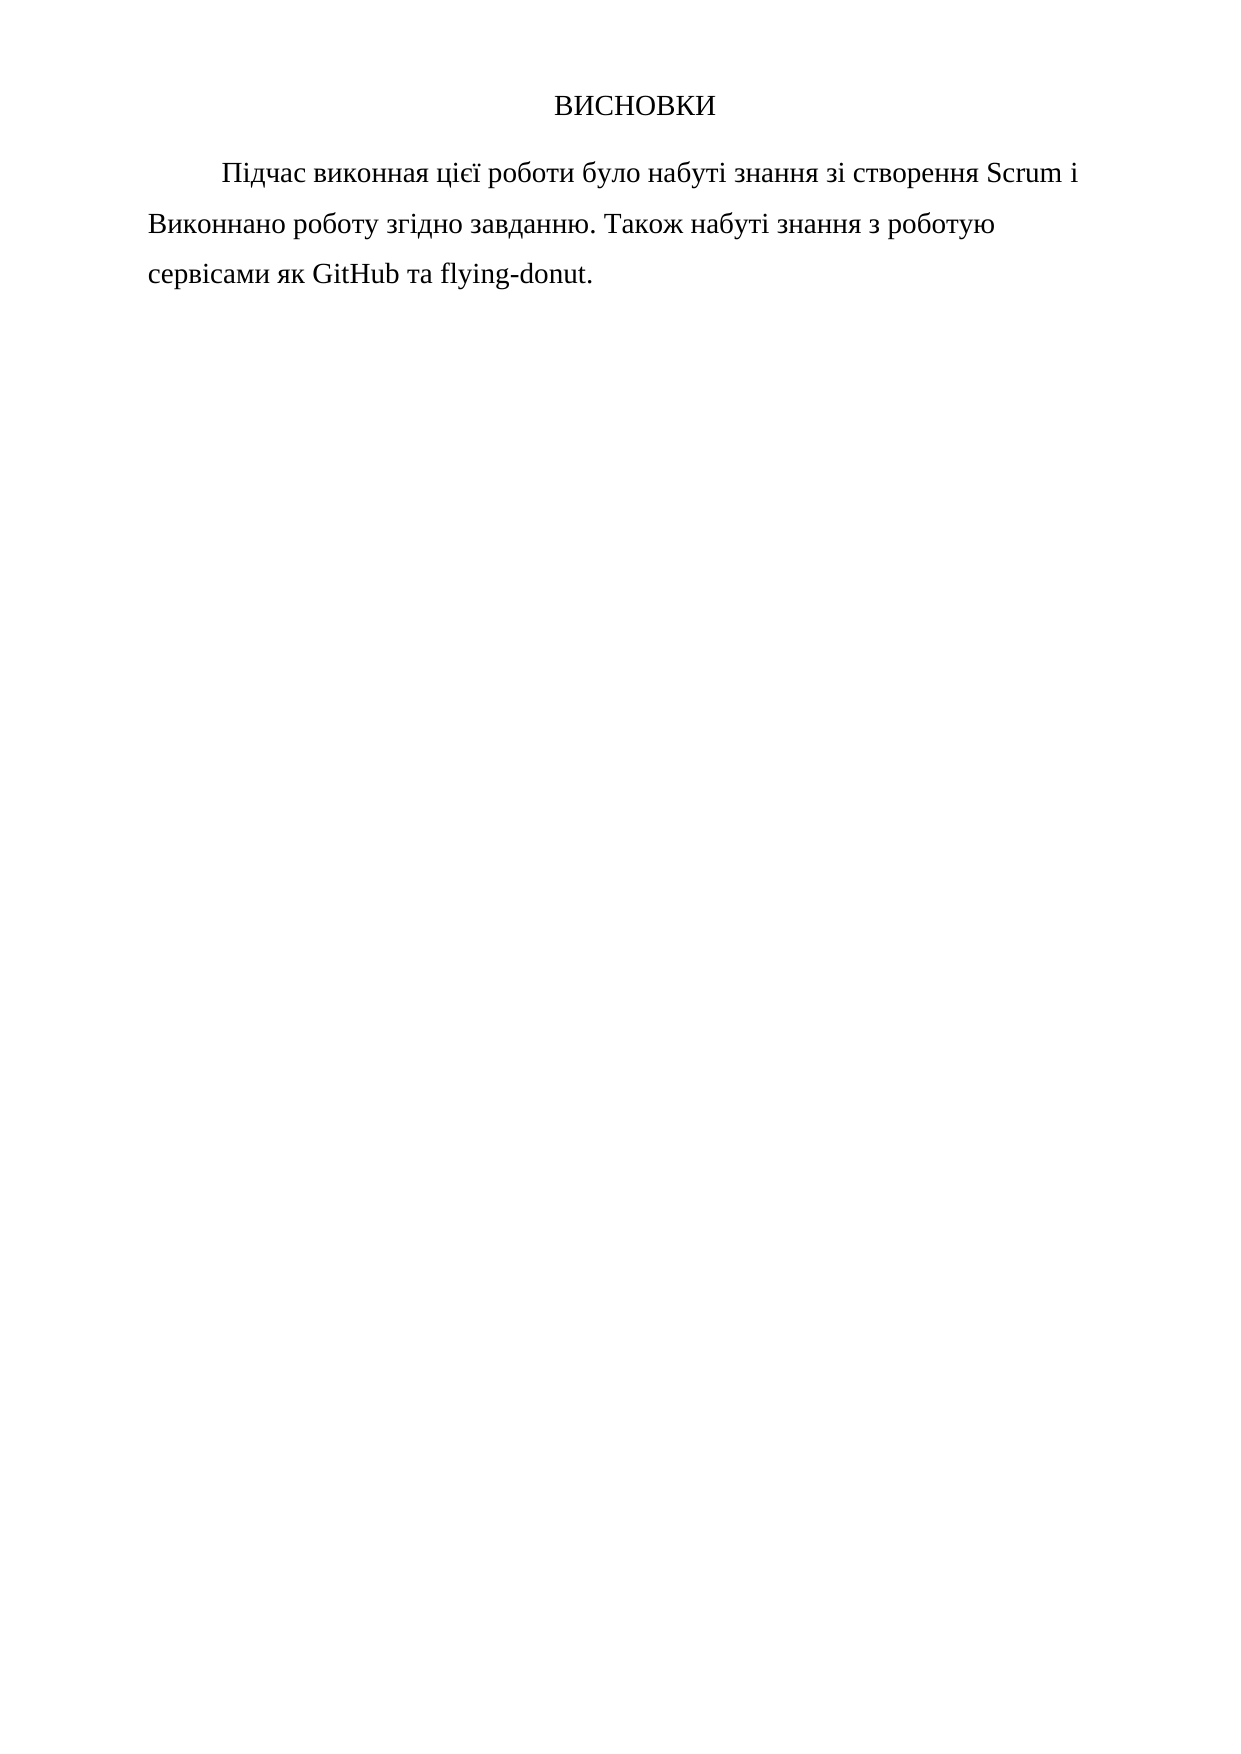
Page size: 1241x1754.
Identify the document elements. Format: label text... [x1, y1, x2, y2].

text Виконнано роботу згідно завданню. Також набуті знання з роботую сервісами як GitHub та flying-donut. [148, 206, 1122, 290]
text ВИСНОВКИ [148, 88, 1122, 122]
text Підчас виконная цієї роботи було набуті знання зі створення Scrum і [148, 156, 1122, 189]
